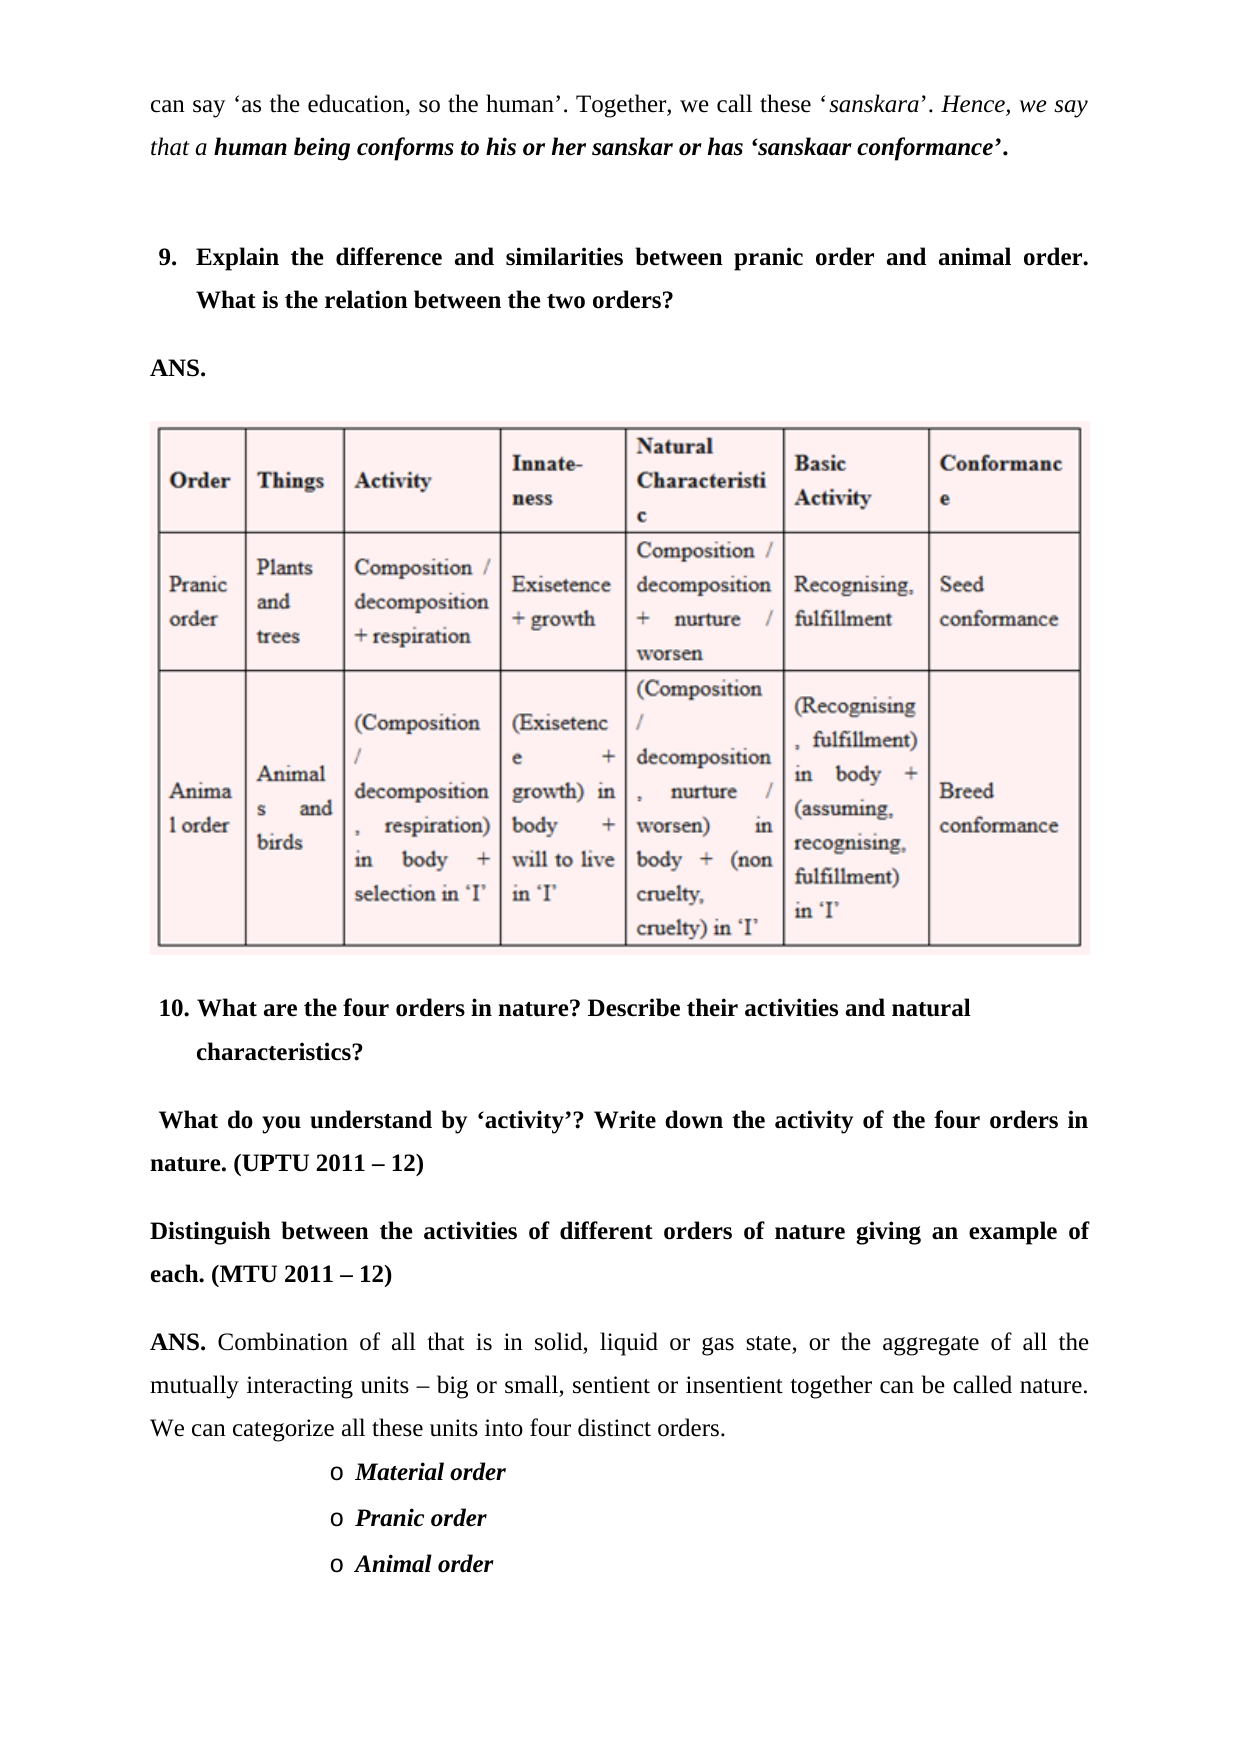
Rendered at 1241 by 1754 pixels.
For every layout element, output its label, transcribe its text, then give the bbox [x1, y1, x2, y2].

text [150, 89, 1090, 161]
text What do you understand by ‘activity’? Write down the activity of the four orders in nature. (UPTU 2011 – 12) [150, 1105, 1090, 1177]
picture [150, 421, 1091, 955]
text o Pranic order [329, 1503, 1090, 1534]
text 10. What are the four orders in nature? Describe their activities and natural characteristics? [158, 993, 1090, 1065]
text o Material order [329, 1457, 1090, 1487]
text ANS. [150, 353, 1090, 382]
text Distinguish between the activities of different orders of nature giving an example of each. (MTU 2011 – 12) [150, 1216, 1090, 1288]
text ANS. Combination of all that is in solid, liquid or gas state, or the aggregate of all the mutually interacting units – big or small, sentient or insentient together can be called nature. We can categorize all these units into four distinct orders. [150, 1327, 1090, 1442]
text 9. Explain the difference and similarities between pranic order and animal order. What is the relation between the two orders? [158, 242, 1090, 314]
text o Animal order [329, 1549, 1090, 1580]
